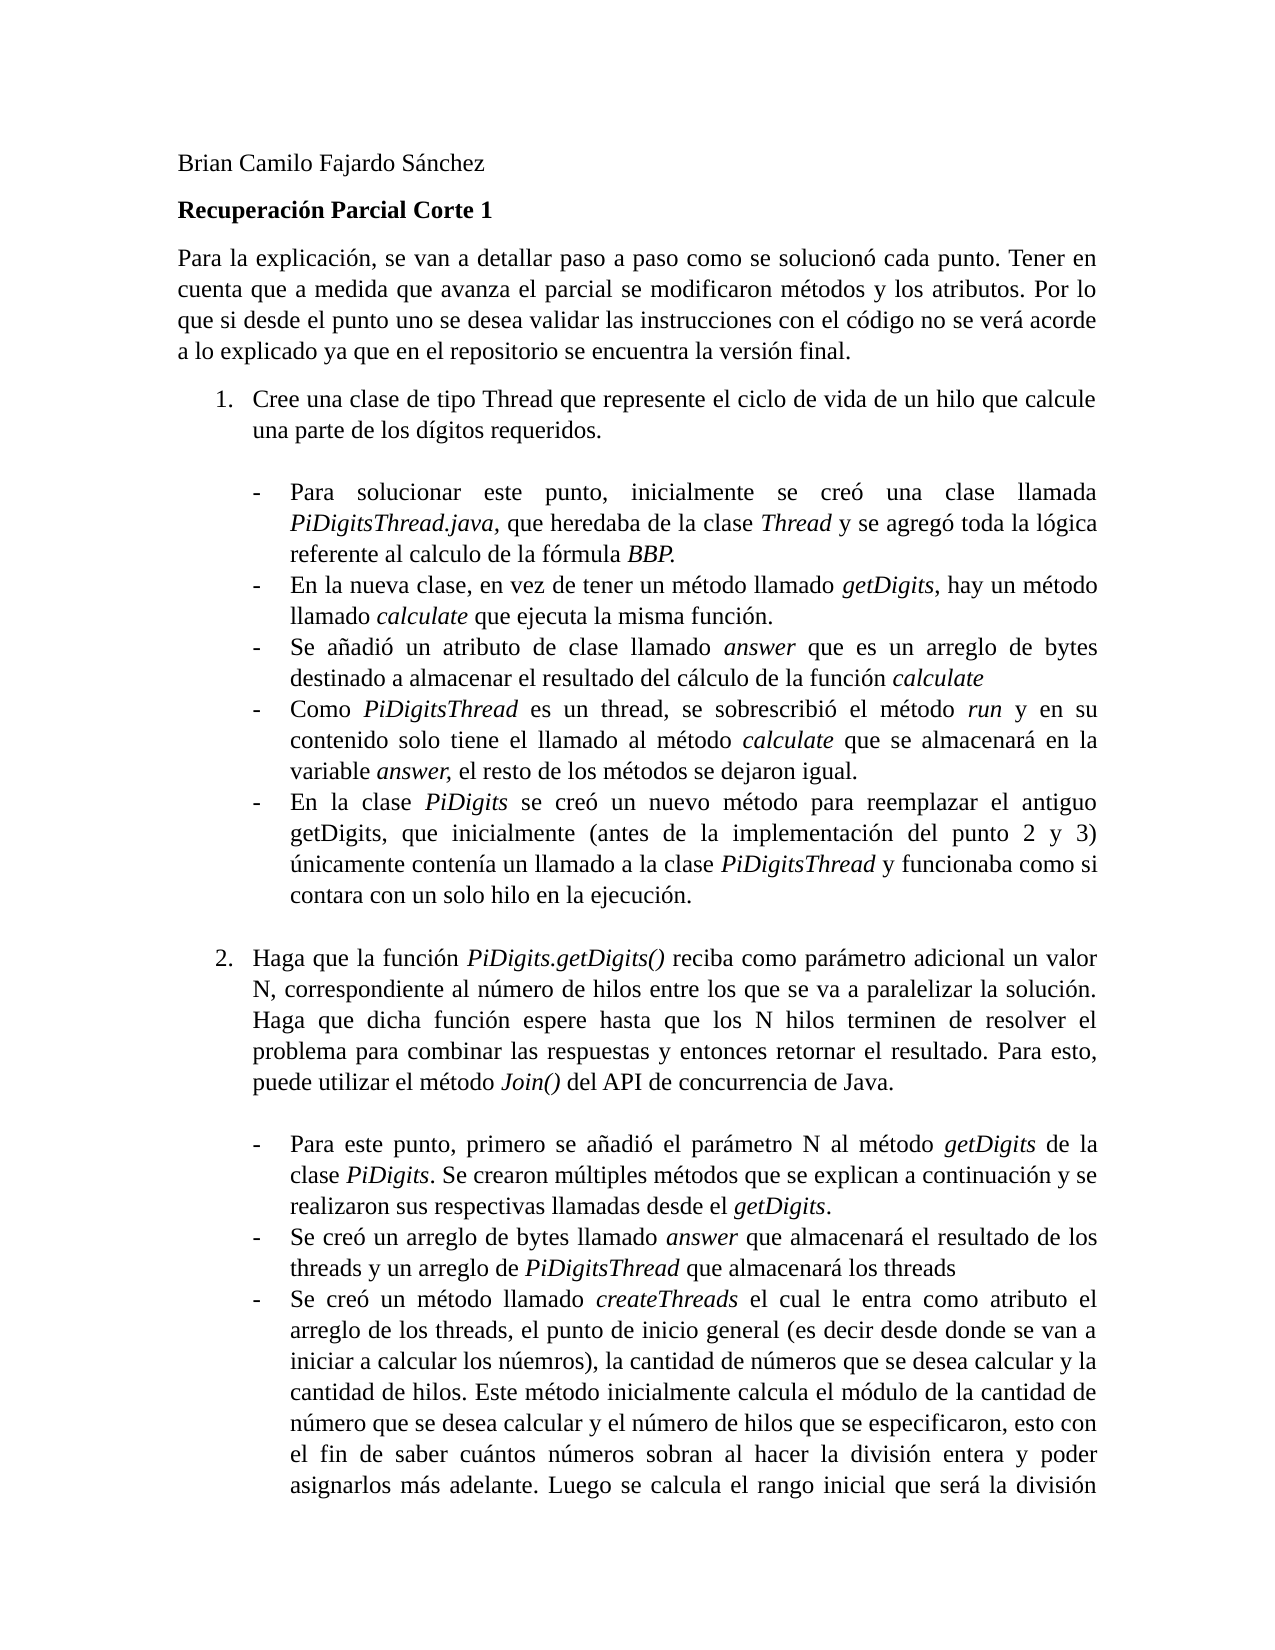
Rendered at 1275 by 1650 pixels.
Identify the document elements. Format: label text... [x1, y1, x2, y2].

list Haga que la función PiDigits.getDigits() reciba como parámetro adicional un valor N, correspondiente al número de hilos entre los que se va a paralelizar la solución. Haga que dicha función espere hasta que los N hilos terminen de resolver el problema para combinar las respuestas y entonces retornar el resultado. Para esto, puede utilizar el método Join() del API de concurrencia de Java. [215, 943, 1098, 1096]
text Para la explicación, se van a detallar paso a paso como se solucionó cada punto. Tener en cuenta que a medida que avanza el parcial se modificaron métodos y los atributos. Por lo que si desde el punto uno se desea validar las instrucciones con el código no se verá acorde a lo explicado ya que en el repositorio se encuentra la versión final. [177, 243, 1098, 365]
list Para este punto, primero se añadió el parámetro N al método getDigits de la clase PiDigits. Se crearon múltiples métodos que se explican a continuación y se realizaron sus respectivas llamadas desde el getDigits. [252, 1129, 1098, 1220]
text Brian Camilo Fajardo Sánchez [177, 148, 1098, 176]
list Cree una clase de tipo Thread que represente el ciclo de vida de un hilo que calcule una parte de los dígitos requeridos. [215, 384, 1098, 444]
list En la nueva clase, en vez de tener un método llamado getDigits, hay un método llamado calculate que ejecuta la misma función. [252, 570, 1098, 630]
list En la clase PiDigits se creó un nuevo método para reemplazar el antiguo getDigits, que inicialmente (antes de la implementación del punto 2 y 3) únicamente contenía un llamado a la clase PiDigitsThread y funcionaba como si contara con un solo hilo en la ejecución. [252, 787, 1098, 909]
list Se añadió un atributo de clase llamado answer que es un arreglo de bytes destinado a almacenar el resultado del cálculo de la función calculate [252, 632, 1098, 692]
list Como PiDigitsThread es un thread, se sobrescribió el método run y en su contenido solo tiene el llamado al método calculate que se almacenará en la variable answer, el resto de los métodos se dejaron igual. [252, 694, 1098, 785]
list Se creó un arreglo de bytes llamado answer que almacenará el resultado de los threads y un arreglo de PiDigitsThread que almacenará los threads [252, 1222, 1098, 1282]
text Recuperación Parcial Corte 1 [177, 195, 1098, 224]
list Para solucionar este punto, inicialmente se creó una clase llamada PiDigitsThread.java, que heredaba de la clase Thread y se agregó toda la lógica referente al calculo de la fórmula BBP. [252, 477, 1098, 568]
